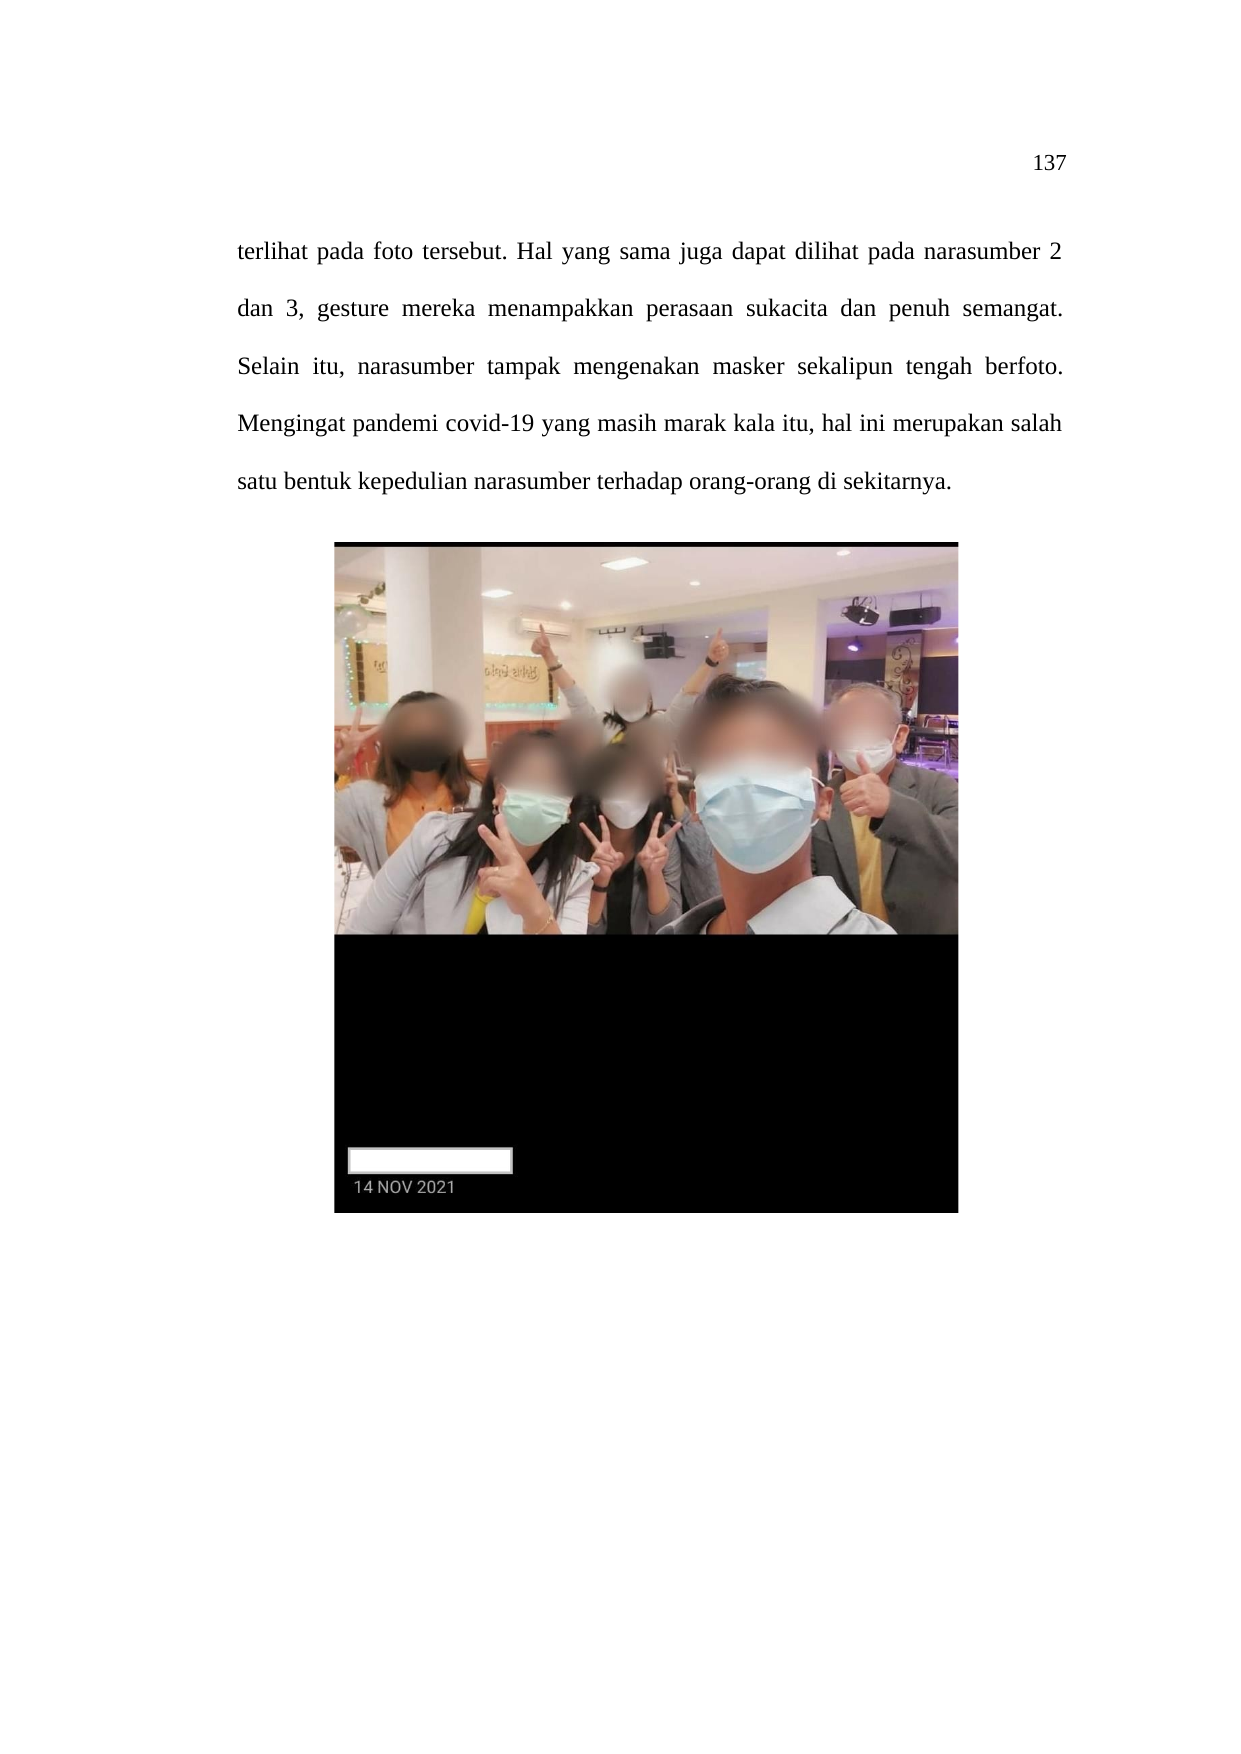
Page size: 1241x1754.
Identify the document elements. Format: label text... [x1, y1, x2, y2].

text terlihat pada foto tersebut. Hal yang sama juga dapat dilihat pada narasumber 2 dan 3, gesture mereka menampakkan perasaan sukacita dan penuh semangat. Selain itu, narasumber tampak mengenakan masker sekalipun tengah berfoto. Mengingat pandemi covid-19 yang masih marak kala itu, hal ini merupakan salah satu bentuk kepedulian narasumber terhadap orang-orang di sekitarnya. [237, 236, 1063, 495]
picture [334, 542, 959, 1213]
